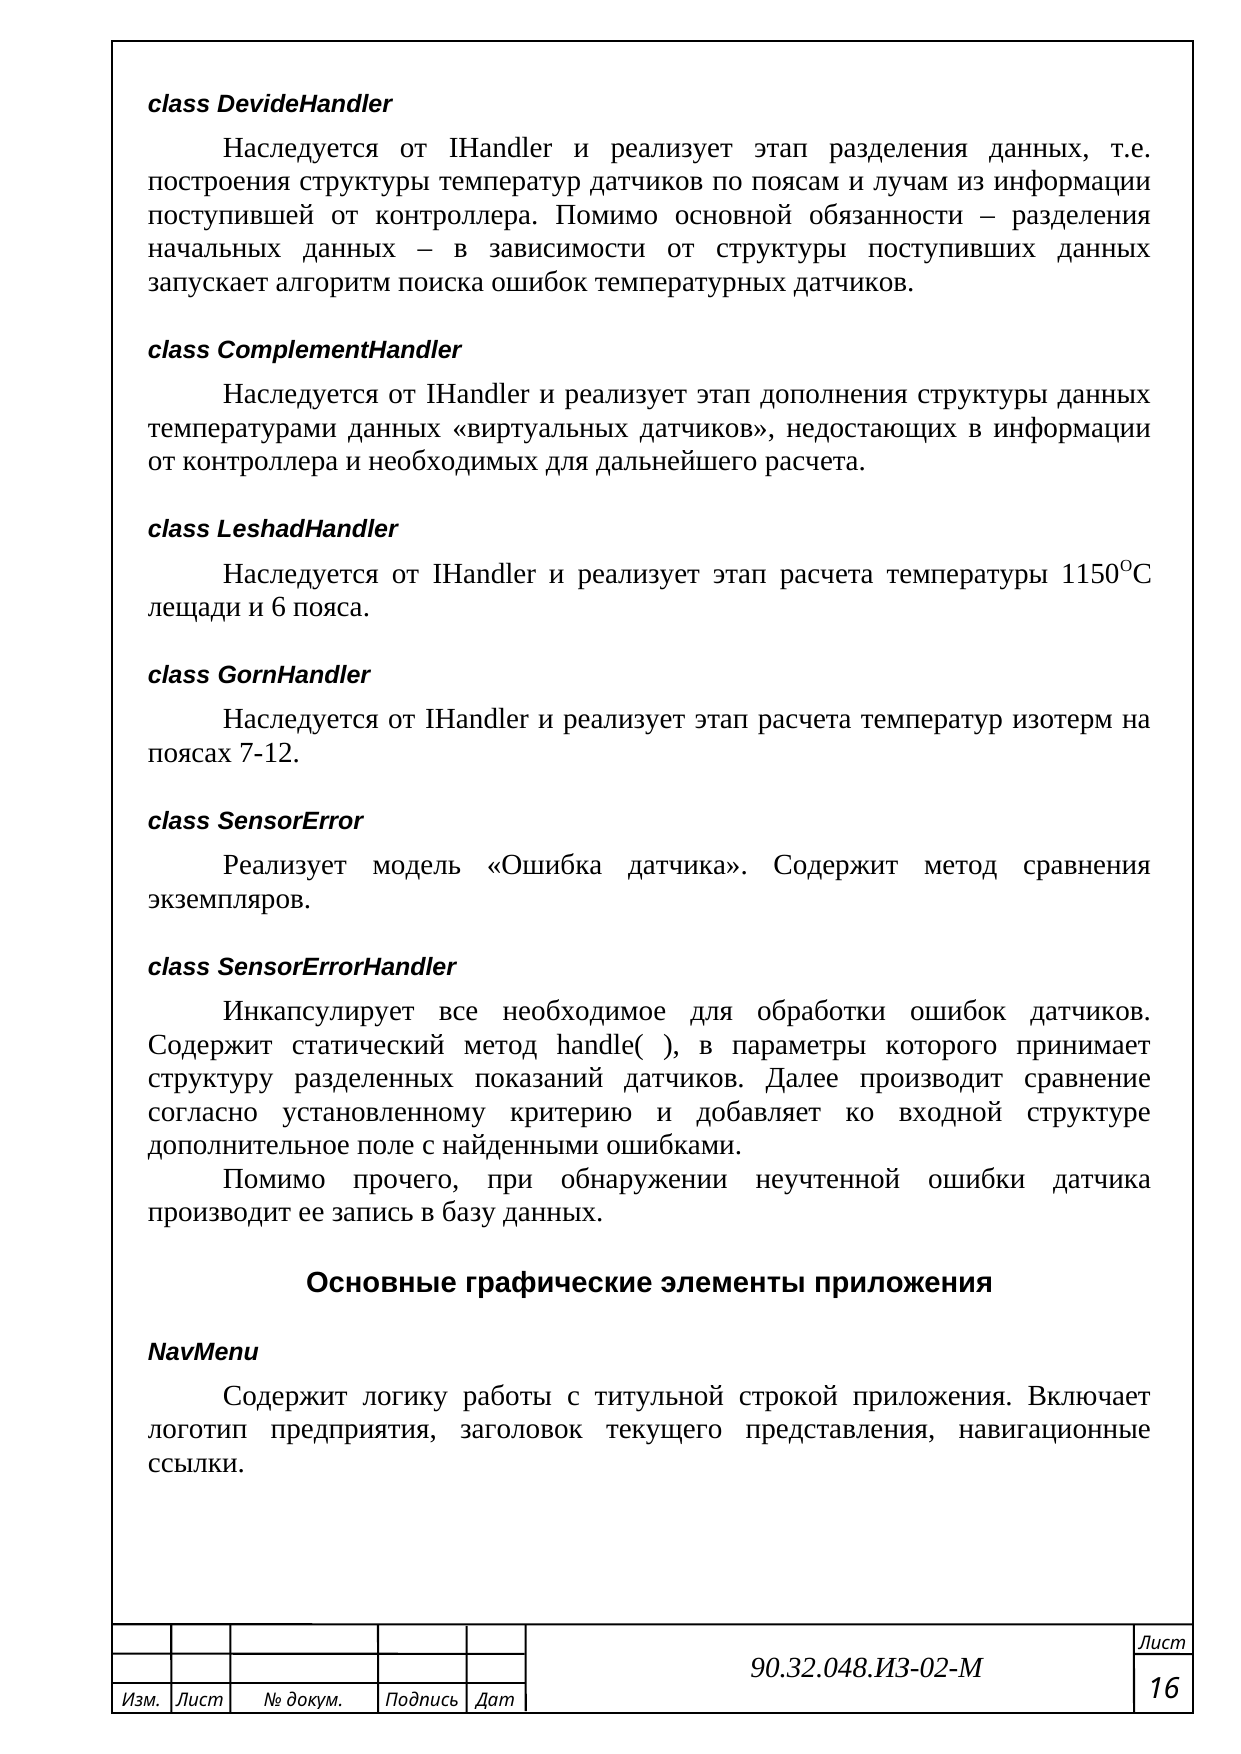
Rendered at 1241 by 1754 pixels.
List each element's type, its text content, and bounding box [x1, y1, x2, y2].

text Реализует модель «Ошибка датчика». Содержит метод сравнения экземпляров. [148, 847, 1152, 914]
subtitle Основные графические элементы приложения [148, 1266, 1152, 1299]
subtitle NavMenu [148, 1337, 1152, 1365]
subtitle class SensorErrorHandler [148, 952, 1152, 981]
text Помимо прочего, при обнаружении неучтенной ошибки датчика производит ее запись в базу данных. [148, 1161, 1152, 1228]
text Инкапсулирует все необходимое для обработки ошибок датчиков. Содержит статический метод handle( ), в параметры которого принимает структуру разделенных показаний датчиков. Далее производит сравнение согласно установленному критерию и добавляет ко входной структуре дополнительное поле с найденными ошибками. [148, 993, 1152, 1161]
subtitle class DevideHandler [148, 89, 1152, 117]
text Наследуется от IHandler и реализует этап разделения данных, т.е. построения структуры температур датчиков по поясам и лучам из информации поступившей от контроллера. Помимо основной обязанности – разделения начальных данных – в зависимости от структуры поступивших данных запускает алгоритм поиска ошибок температурных датчиков. [148, 130, 1152, 298]
subtitle class SensorError [148, 806, 1152, 835]
text Наследуется от IHandler и реализует этап дополнения структуры данных температурами данных «виртуальных датчиков», недостающих в информации от контроллера и необходимых для дальнейшего расчета. [148, 376, 1152, 477]
subtitle class ComplementHandler [148, 335, 1152, 364]
subtitle class GornHandler [148, 660, 1152, 689]
text Содержит логику работы с титульной строкой приложения. Включает логотип предприятия, заголовок текущего представления, навигационные ссылки. [148, 1378, 1152, 1478]
text Наследуется от IHandler и реализует этап расчета температуры 1150ОС лещади и 6 пояса. [148, 556, 1152, 623]
subtitle class LeshadHandler [148, 514, 1152, 543]
text Наследуется от IHandler и реализует этап расчета температур изотерм на поясах 7-12. [148, 702, 1152, 769]
